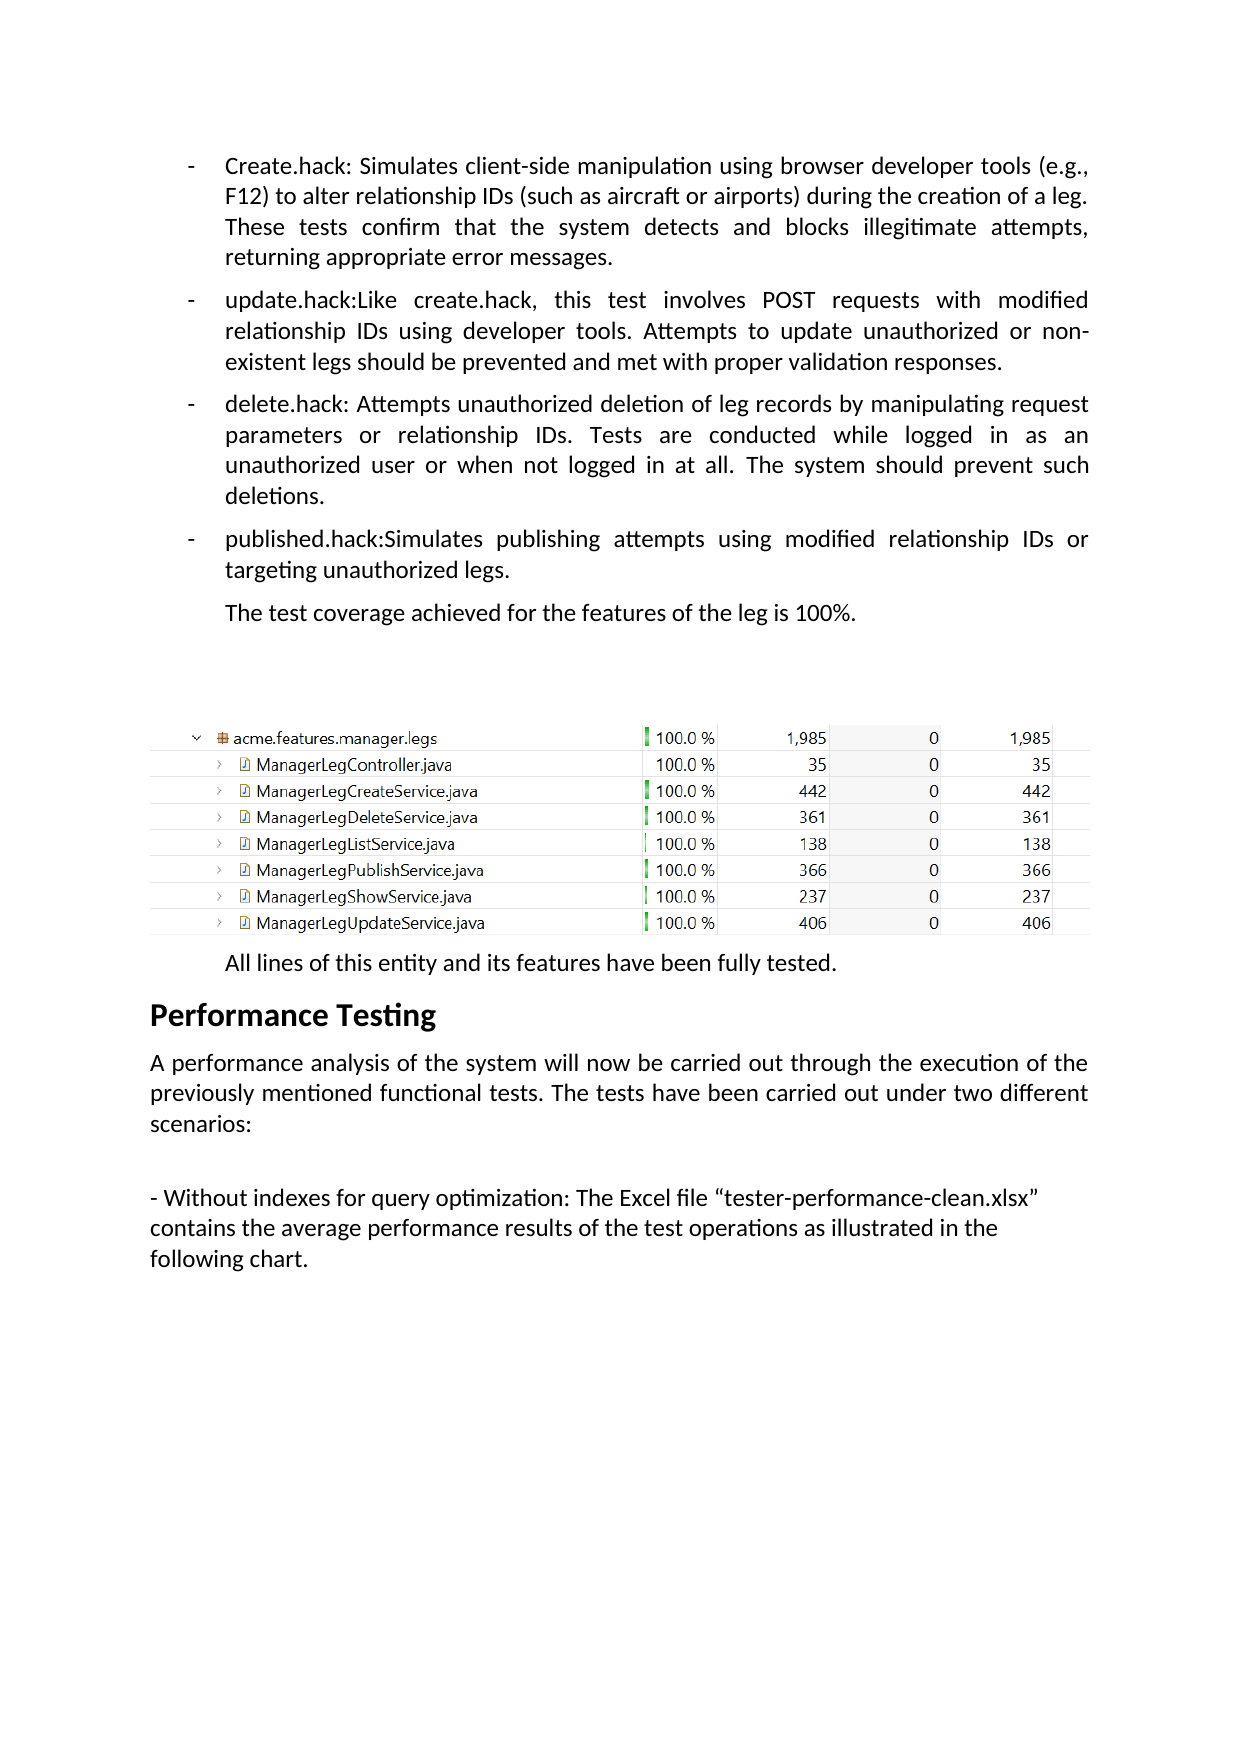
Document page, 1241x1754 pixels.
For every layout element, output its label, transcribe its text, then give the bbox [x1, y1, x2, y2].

list Create.hack: Simulates client-side manipulation using browser developer tools (e.g., F12) to alter relationship IDs (such as aircraft or airports) during the creation of a leg. These tests confirm that the system detects and blocks illegitimate attempts, returning appropriate error messages. [187, 150, 1090, 272]
list published.hack:Simulates publishing attempts using modified relationship IDs or targeting unauthorized legs. [187, 523, 1090, 584]
subtitle Performance Testing [150, 994, 1090, 1034]
list update.hack:Like create.hack, this test involves POST requests with modified relationship IDs using developer tools. Attempts to update unauthorized or non-existent legs should be prevented and met with proper validation responses. [187, 284, 1090, 376]
list delete.hack: Attempts unauthorized deletion of leg records by manipulating request parameters or relationship IDs. Tests are conducted while logged in as an unauthorized user or when not logged in at all. The system should prevent such deletions. [187, 389, 1090, 511]
text The test coverage achieved for the features of the leg is 100%. [150, 597, 1090, 627]
text - Without indexes for query optimization: The Excel file “tester-performance-clean.xlsx” contains the average performance results of the test operations as illustrated in the following chart. [150, 1151, 1090, 1273]
text All lines of this entity and its features have been fully tested. [150, 947, 1090, 977]
text A performance analysis of the system will now be carried out through the execution of the previously mentioned functional tests. The tests have been carried out under two different scenarios: [150, 1047, 1090, 1139]
picture [150, 725, 1091, 935]
